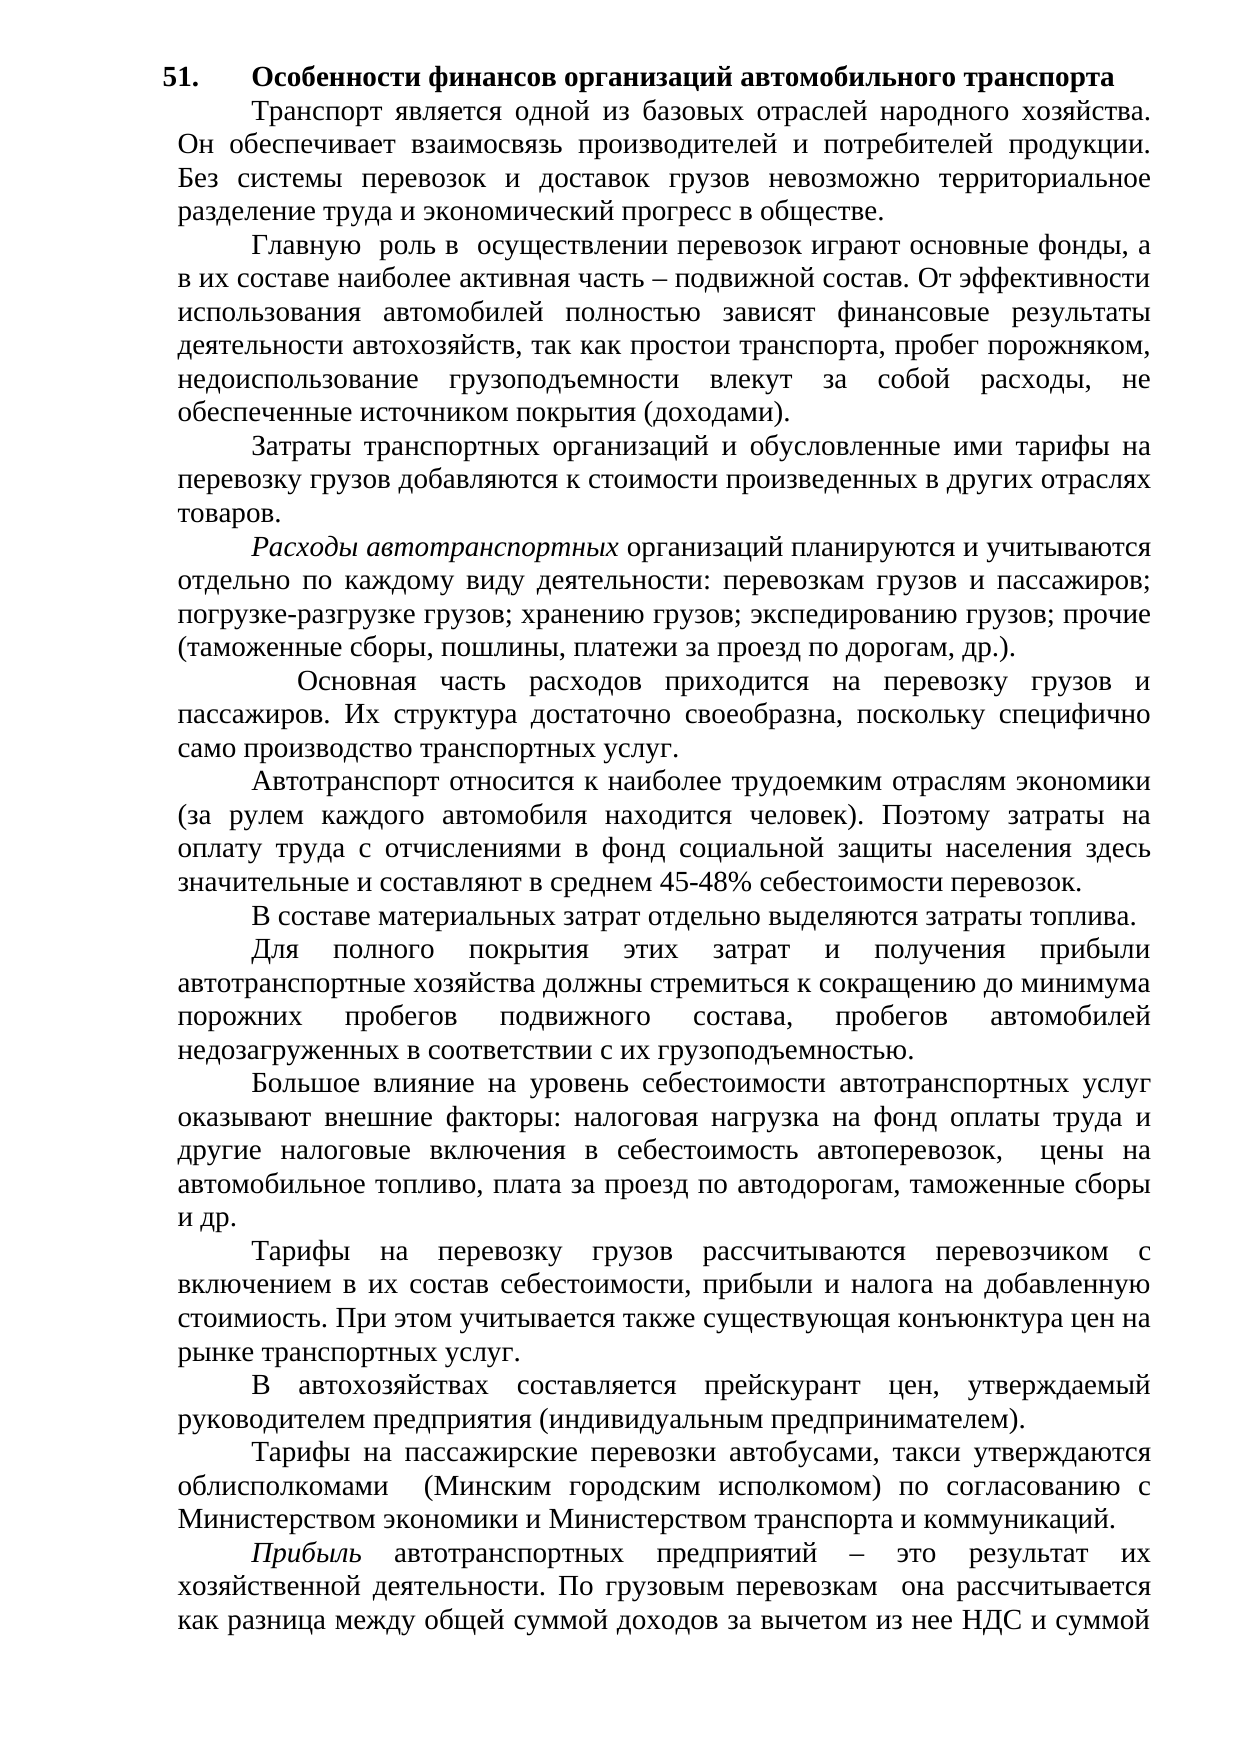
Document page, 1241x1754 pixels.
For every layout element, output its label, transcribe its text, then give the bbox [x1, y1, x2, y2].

text В составе материальных затрат отдельно выделяются затраты топлива. [177, 898, 1152, 931]
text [177, 1535, 1152, 1636]
text Транспорт является одной из базовых отраслей народного хозяйства. Он обеспечивает взаимосвязь производителей и потребителей продукции. Без системы перевозок и доставок грузов невозможно территориальное разделение труда и экономический прогресс в обществе. [177, 93, 1152, 227]
text Тарифы на пассажирские перевозки автобусами, такси утверждаются облисполкомами (Минским городским исполкомом) по согласованию с Министерством экономики и Министерством транспорта и коммуникаций. [177, 1434, 1152, 1535]
text Автотранспорт относится к наиболее трудоемким отраслям экономики (за рулем каждого автомобиля находится человек). Поэтому затраты на оплату труда с отчислениями в фонд социальной защиты населения здесь значительные и составляют в среднем 45-48% себестоимости перевозок. [177, 763, 1152, 898]
text Для полного покрытия этих затрат и получения прибыли автотранспортные хозяйства должны стремиться к сокращению до минимума порожних пробегов подвижного состава, пробегов автомобилей недозагруженных в соответствии с их грузоподъемностью. [177, 931, 1152, 1065]
text Главную роль в осуществлении перевозок играют основные фонды, а в их составе наиболее активная часть – подвижной состав. От эффективности использования автомобилей полностью зависят финансовые результаты деятельности автохозяйств, так как простои транспорта, пробег порожняком, недоиспользование грузоподъемности влекут за собой расходы, не обеспеченные источником покрытия (доходами). [177, 227, 1152, 428]
text Большое влияние на уровень себестоимости автотранспортных услуг оказывают внешние факторы: налоговая нагрузка на фонд оплаты труда и другие налоговые включения в себестоимость автоперевозок, цены на автомобильное топливо, плата за проезд по автодорогам, таможенные сборы и др. [177, 1065, 1152, 1233]
text В автохозяйствах составляется прейскурант цен, утверждаемый руководителем предприятия (индивидуальным предпринимателем). [177, 1367, 1152, 1434]
text Тарифы на перевозку грузов рассчитываются перевозчиком с включением в их состав себестоимости, прибыли и налога на добавленную стоимиость. При этом учитывается также существующая конъюнктура цен на рынке транспортных услуг. [177, 1233, 1152, 1367]
text Расходы автотранспортных организаций планируются и учитываются отдельно по каждому виду деятельности: перевозкам грузов и пассажиров; погрузке-разгрузке грузов; хранению грузов; экспедированию грузов; прочие (таможенные сборы, пошлины, платежи за проезд по дорогам, др.). [177, 529, 1152, 663]
text 51. Особенности финансов организаций автомобильного транспорта [118, 59, 1181, 93]
text Затраты транспортных организаций и обусловленные ими тарифы на перевозку грузов добавляются к стоимости произведенных в других отраслях товаров. [177, 428, 1152, 529]
text Основная часть расходов приходится на перевозку грузов и пассажиров. Их структура достаточно своеобразна, поскольку специфично само производство транспортных услуг. [177, 663, 1152, 763]
